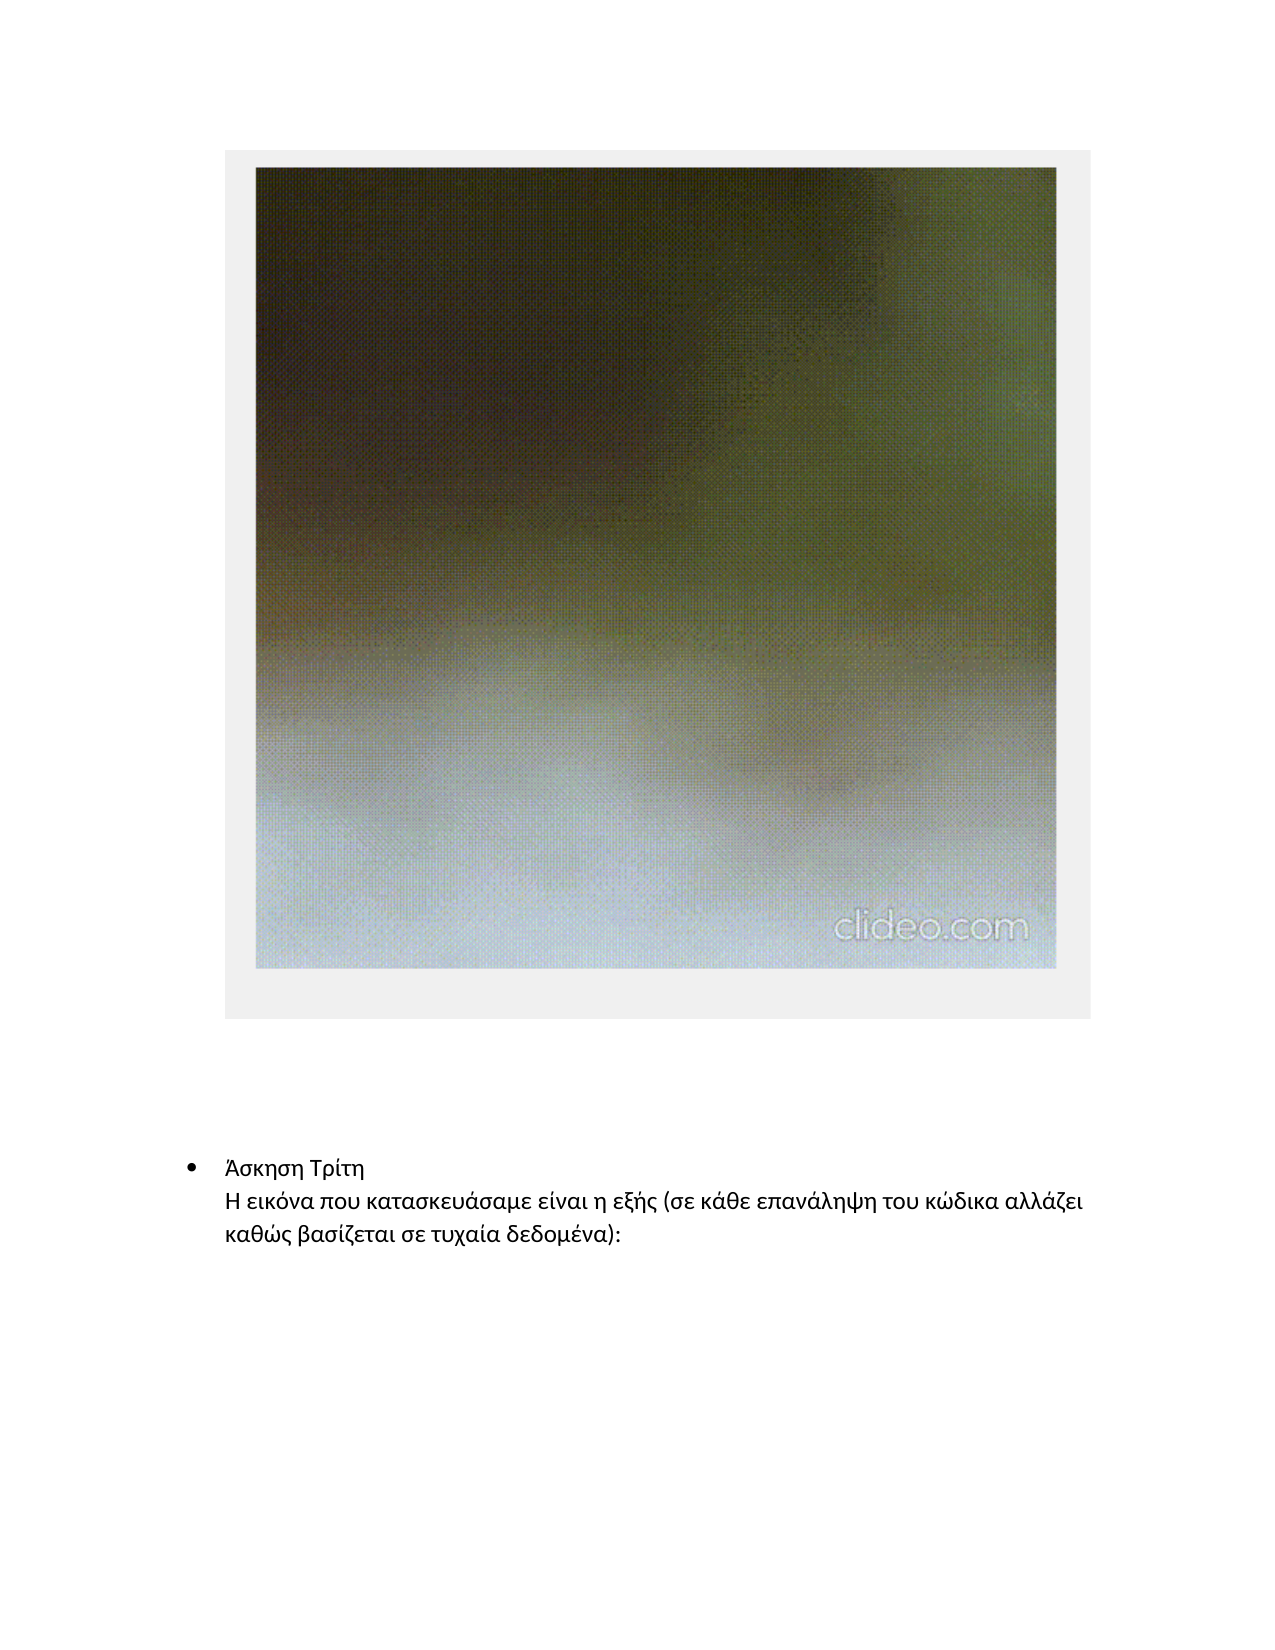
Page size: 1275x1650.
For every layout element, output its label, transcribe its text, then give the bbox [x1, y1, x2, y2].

list Άσκηση Τρίτη [187, 1153, 1125, 1183]
picture [225, 150, 1091, 1019]
list Η εικόνα που κατασκευάσαμε είναι η εξής (σε κάθε επανάληψη του κώδικα αλλάζει καθώς βασίζεται σε τυχαία δεδομένα): [225, 1186, 1125, 1249]
